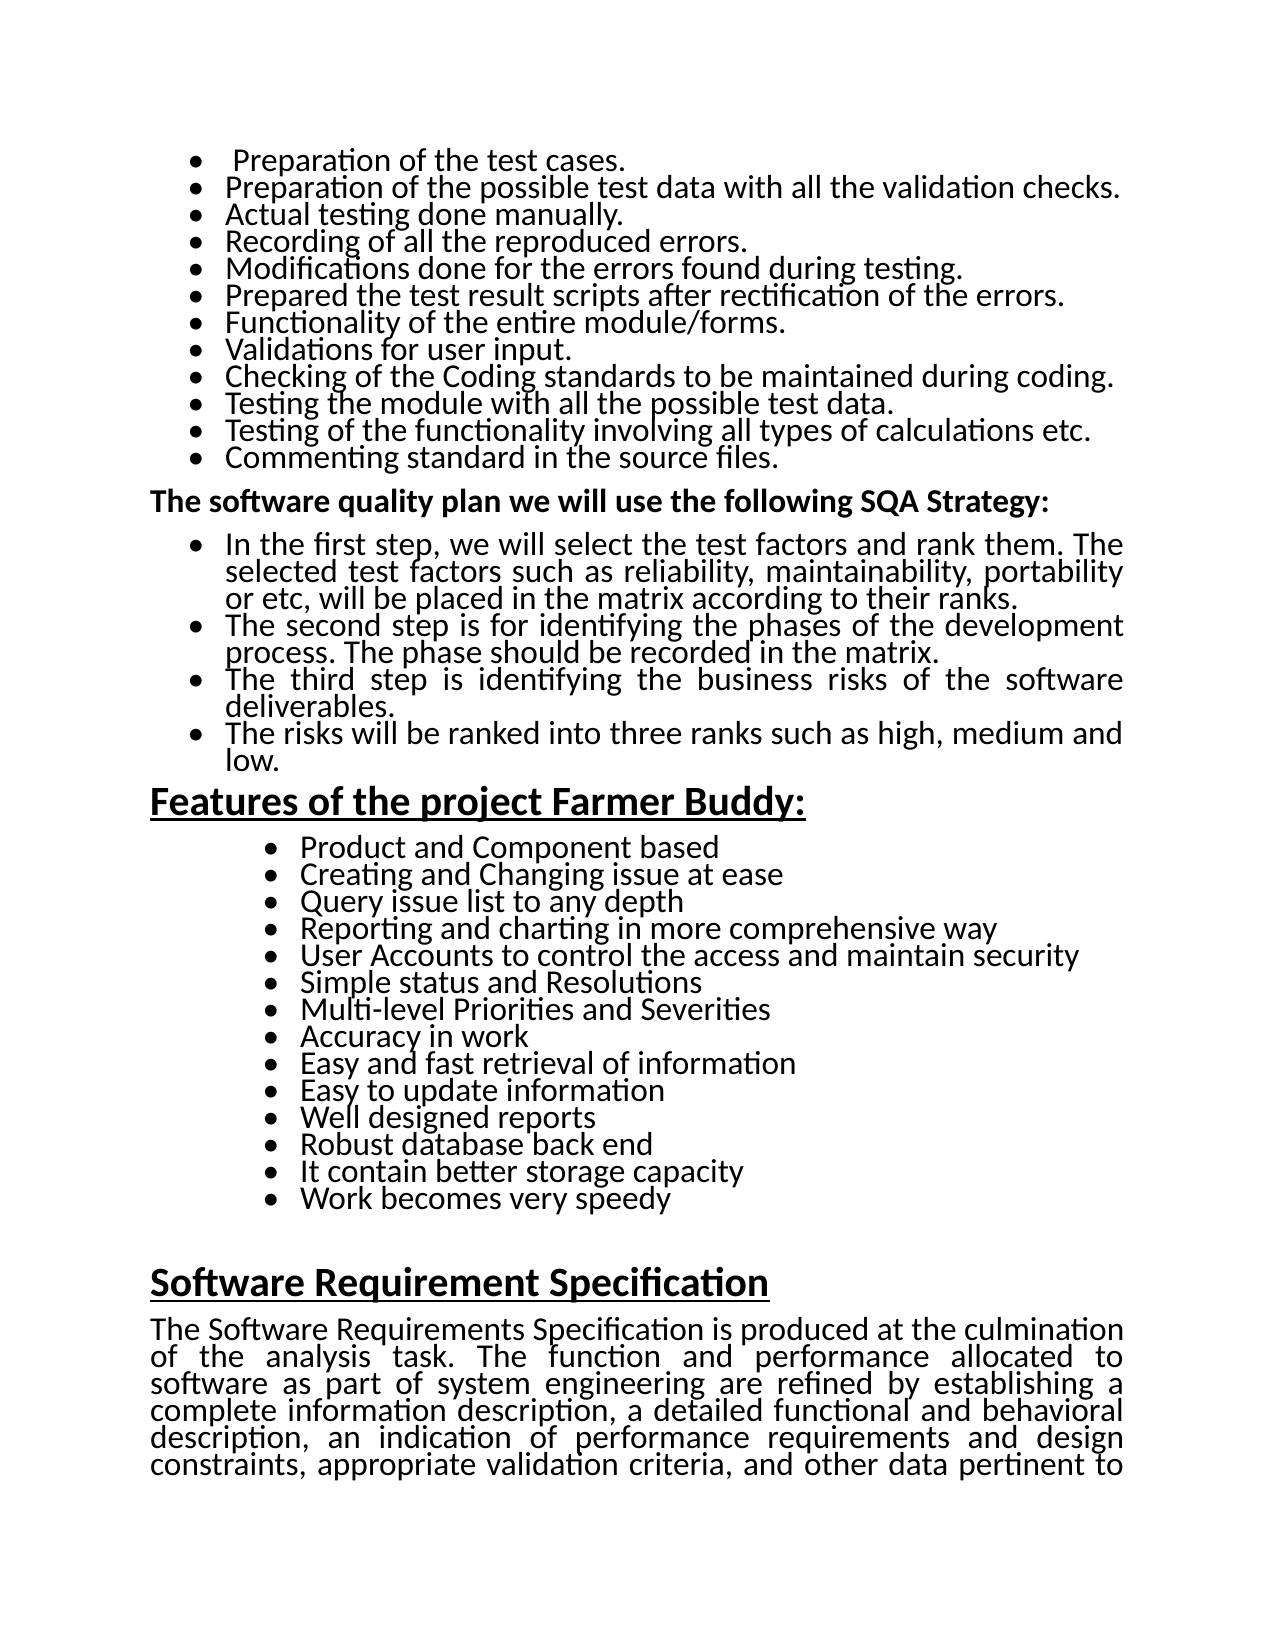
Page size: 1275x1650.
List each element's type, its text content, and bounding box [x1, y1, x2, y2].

list In the first step, we will select the test factors and rank them. The selected test factors such as reliability, maintainability, portability or etc, will be placed in the matrix according to their ranks. [187, 534, 1125, 615]
text Software Requirement Specification [150, 1275, 373, 1300]
list Well designed reports [262, 1107, 1125, 1134]
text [150, 1319, 1125, 1481]
list Multi-level Priorities and Severities [262, 999, 1125, 1026]
text Features of the project Farmer Buddy: [150, 793, 1125, 821]
list User Accounts to control the access and maintain security [262, 945, 1125, 972]
list Testing of the functionality involving all types of calculations etc. [187, 420, 1125, 447]
list The second step is for identifying the phases of the development process. The phase should be recorded in the matrix. [187, 615, 1125, 669]
list Product and Component based [262, 837, 1125, 864]
list Query issue list to any depth [262, 891, 1125, 918]
list The risks will be ranked into three ranks such as high, medium and low. [187, 723, 1125, 777]
list Simple status and Resolutions [262, 972, 1125, 999]
list Recording of all the reproduced errors. [187, 231, 1125, 258]
list Prepared the test result scripts after rectification of the errors. [187, 285, 1125, 312]
list Checking of the Coding standards to be maintained during coding. [187, 366, 1125, 393]
list It contain better storage capacity [262, 1161, 1125, 1188]
text Software Requirement Specification [369, 1275, 581, 1300]
list Actual testing done manually. [187, 204, 1125, 231]
list Creating and Changing issue at ease [262, 864, 1125, 891]
list Modifications done for the errors found during testing. [187, 258, 1125, 285]
list Reporting and charting in more comprehensive way [262, 918, 1125, 945]
list Testing the module with all the possible test data. [187, 393, 1125, 420]
list Commenting standard in the source files. [187, 447, 1125, 474]
text Software Requirement Specification [576, 1275, 1125, 1302]
list Robust database back end [262, 1134, 1125, 1161]
list Work becomes very speedy [262, 1188, 1125, 1215]
text The software quality plan we will use the following SQA Strategy: [150, 490, 1125, 517]
list Validations for user input. [187, 339, 1125, 366]
list Easy and fast retrieval of information [262, 1053, 1125, 1080]
list Preparation of the test cases. [187, 150, 1125, 177]
list Functionality of the entire module/forms. [187, 312, 1125, 339]
list Preparation of the possible test data with all the validation checks. [187, 177, 1125, 204]
list Accuracy in work [262, 1026, 1125, 1053]
list The third step is identifying the business risks of the software deliverables. [187, 669, 1125, 723]
list Easy to update information [262, 1080, 1125, 1107]
